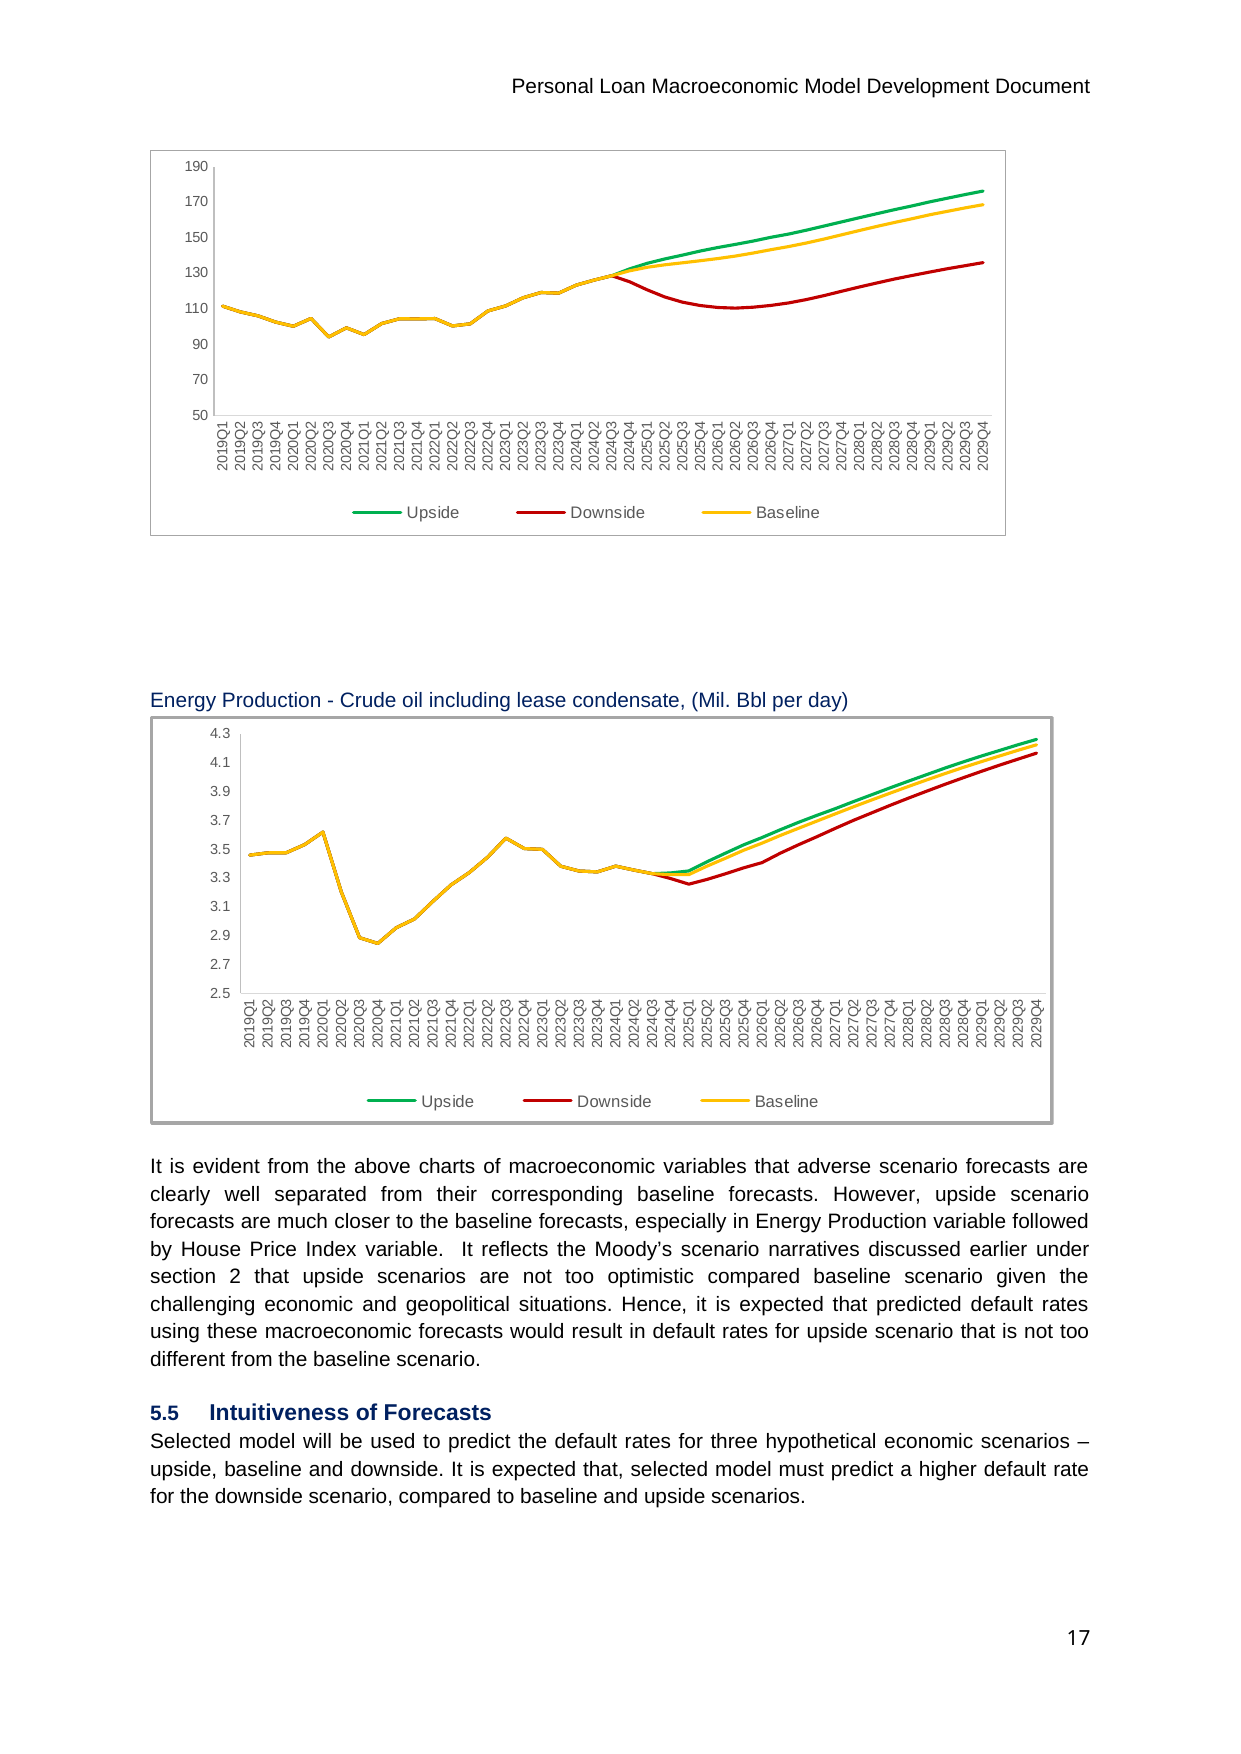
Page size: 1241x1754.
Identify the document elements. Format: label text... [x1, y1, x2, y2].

subtitle Intuitiveness of Forecasts [150, 1399, 1090, 1425]
text It is evident from the above charts of macroeconomic variables that adverse scenario forecasts are clearly well separated from their corresponding baseline forecasts. However, upside scenario forecasts are much closer to the baseline forecasts, especially in Energy Production variable followed by House Price Index variable. It reflects the Moody’s scenario narratives discussed earlier under section 2 that upside scenarios are not too optimistic compared baseline scenario given the challenging economic and geopolitical situations. Hence, it is expected that predicted default rates using these macroeconomic forecasts would result in default rates for upside scenario that is not too different from the baseline scenario. [150, 1154, 1090, 1370]
text Energy Production - Crude oil including lease condensate, (Mil. Bbl per day) [150, 688, 1090, 1125]
text Selected model will be used to predict the default rates for three hypothetical economic scenarios – upside, baseline and downside. It is expected that, selected model must predict a higher default rate for the downside scenario, compared to baseline and upside scenarios. [150, 1429, 1090, 1508]
